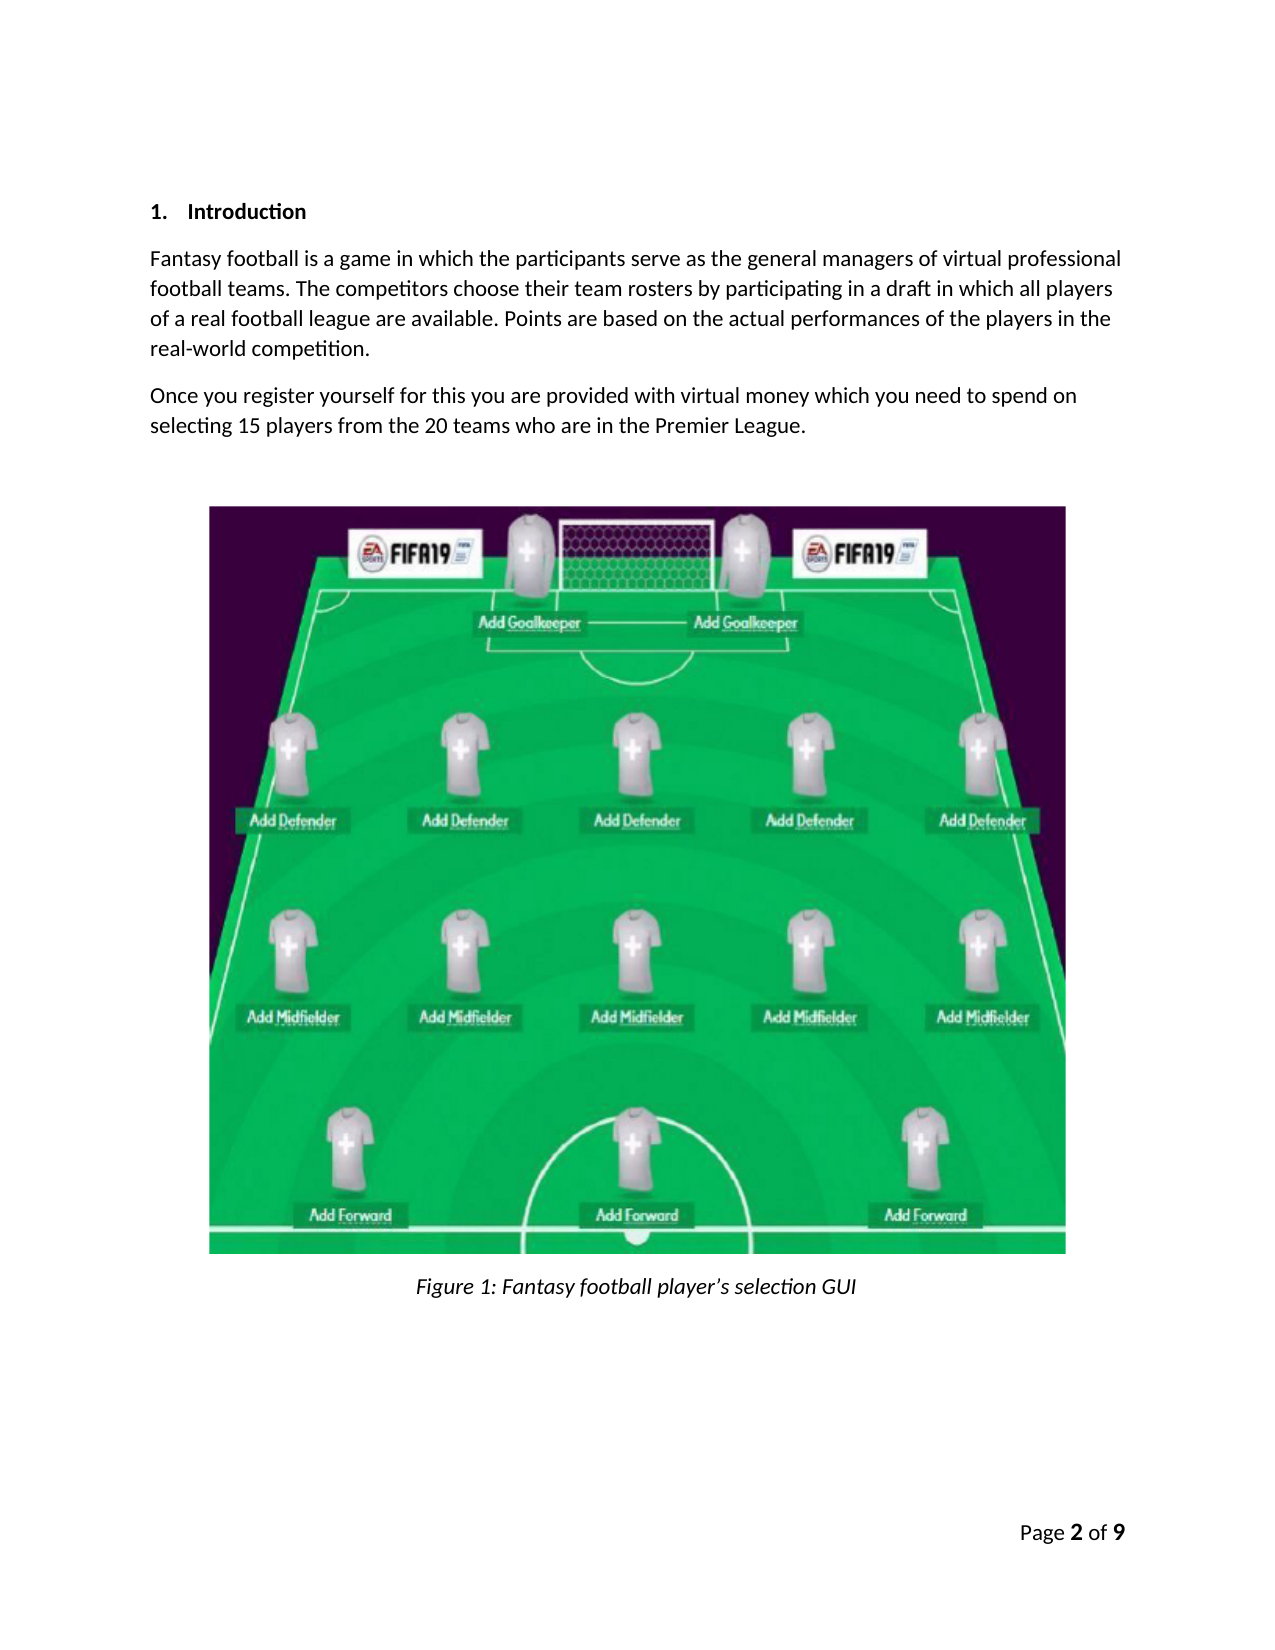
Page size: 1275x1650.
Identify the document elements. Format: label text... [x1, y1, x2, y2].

text Once you register yourself for this you are provided with virtual money which you need to spend on selecting 15 players from the 20 teams who are in the Premier League. [150, 381, 1125, 439]
picture [209, 505, 1066, 1254]
list Introduction [150, 197, 1125, 225]
text Fantasy football is a game in which the participants serve as the general managers of virtual professional football teams. The competitors choose their team rosters by participating in a draft in which all players of a real football league are available. Points are based on the actual performances of the players in the real-world competition. [150, 244, 1125, 362]
text Figure 1: Fantasy football player’s selection GUI [150, 1272, 1125, 1301]
